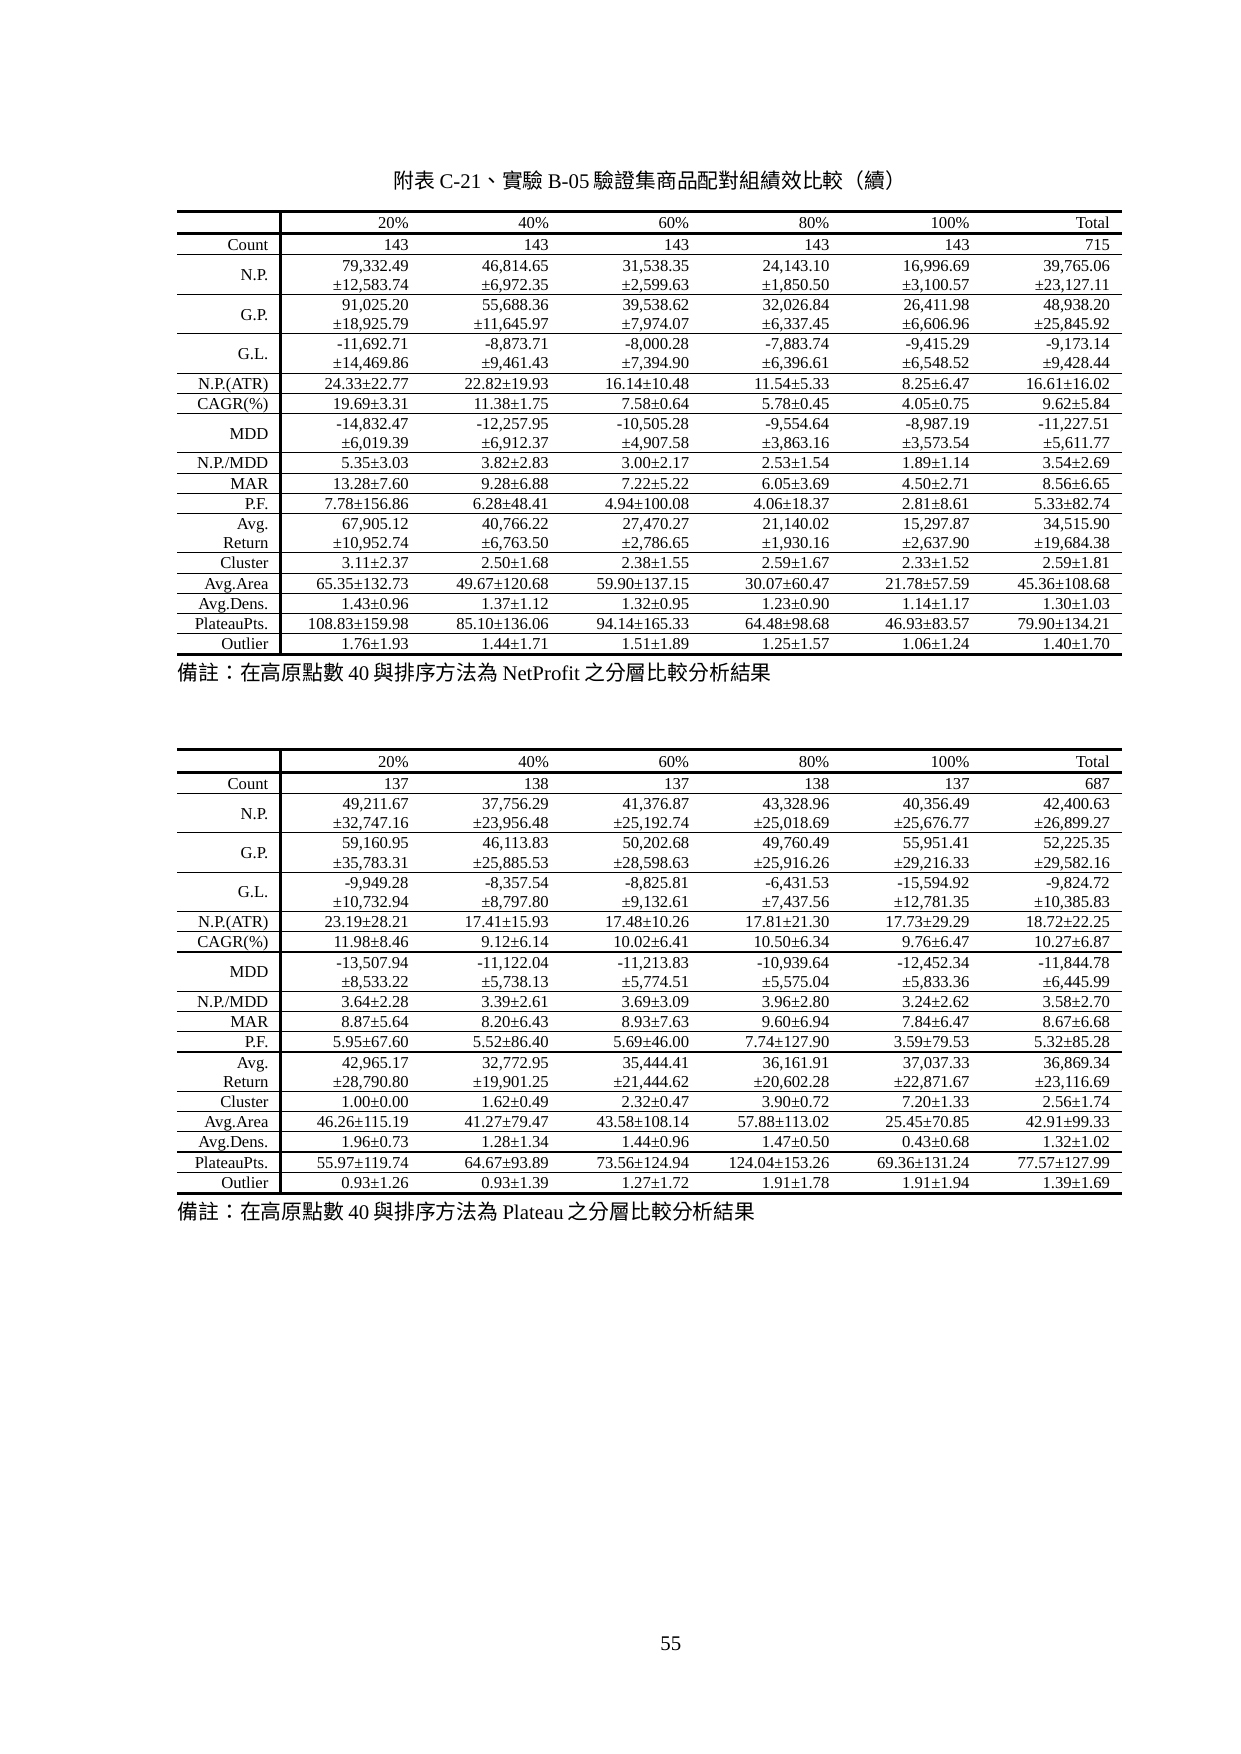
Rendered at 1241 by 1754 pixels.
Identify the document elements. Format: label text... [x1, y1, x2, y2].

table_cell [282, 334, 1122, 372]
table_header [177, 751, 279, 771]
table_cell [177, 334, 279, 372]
text 附表C-21、實驗B-05驗證集商品配對組績效比較（續） [177, 164, 1122, 195]
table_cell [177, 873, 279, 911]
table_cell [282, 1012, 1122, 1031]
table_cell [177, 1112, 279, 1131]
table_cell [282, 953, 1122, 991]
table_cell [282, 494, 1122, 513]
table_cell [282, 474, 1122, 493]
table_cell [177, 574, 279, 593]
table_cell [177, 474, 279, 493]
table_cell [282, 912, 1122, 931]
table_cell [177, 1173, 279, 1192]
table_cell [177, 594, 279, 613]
text 備註：在高原點數40與排序方法為NetProfit之分層比較分析結果 [177, 656, 1122, 687]
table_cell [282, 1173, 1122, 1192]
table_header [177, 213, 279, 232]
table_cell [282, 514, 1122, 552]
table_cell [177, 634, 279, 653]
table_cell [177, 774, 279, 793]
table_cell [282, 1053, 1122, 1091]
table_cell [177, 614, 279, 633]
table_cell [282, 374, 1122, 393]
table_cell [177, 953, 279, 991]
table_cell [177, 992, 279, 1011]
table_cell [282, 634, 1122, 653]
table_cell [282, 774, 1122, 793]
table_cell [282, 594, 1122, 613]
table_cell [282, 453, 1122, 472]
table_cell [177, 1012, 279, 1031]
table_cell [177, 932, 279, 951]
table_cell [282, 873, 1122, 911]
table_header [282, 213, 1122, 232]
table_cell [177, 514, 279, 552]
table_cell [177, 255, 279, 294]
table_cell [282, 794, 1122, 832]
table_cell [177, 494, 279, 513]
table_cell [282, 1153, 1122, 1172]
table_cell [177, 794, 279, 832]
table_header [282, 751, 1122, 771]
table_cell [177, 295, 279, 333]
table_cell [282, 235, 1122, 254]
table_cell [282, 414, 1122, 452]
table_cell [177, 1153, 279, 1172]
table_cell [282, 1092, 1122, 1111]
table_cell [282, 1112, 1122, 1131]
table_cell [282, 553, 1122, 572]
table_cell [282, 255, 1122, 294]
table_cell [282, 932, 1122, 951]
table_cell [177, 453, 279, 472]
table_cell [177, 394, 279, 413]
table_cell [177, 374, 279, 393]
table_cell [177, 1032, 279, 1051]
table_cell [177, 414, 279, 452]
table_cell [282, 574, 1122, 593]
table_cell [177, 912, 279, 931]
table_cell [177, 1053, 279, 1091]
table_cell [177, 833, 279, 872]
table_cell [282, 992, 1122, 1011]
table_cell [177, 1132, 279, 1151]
text 備註：在高原點數40與排序方法為Plateau之分層比較分析結果 [177, 1195, 1122, 1225]
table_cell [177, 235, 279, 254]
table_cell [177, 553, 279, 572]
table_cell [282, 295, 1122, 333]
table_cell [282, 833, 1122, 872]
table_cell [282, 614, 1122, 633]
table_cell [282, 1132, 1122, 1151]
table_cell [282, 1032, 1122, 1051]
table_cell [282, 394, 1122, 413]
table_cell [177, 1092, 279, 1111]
